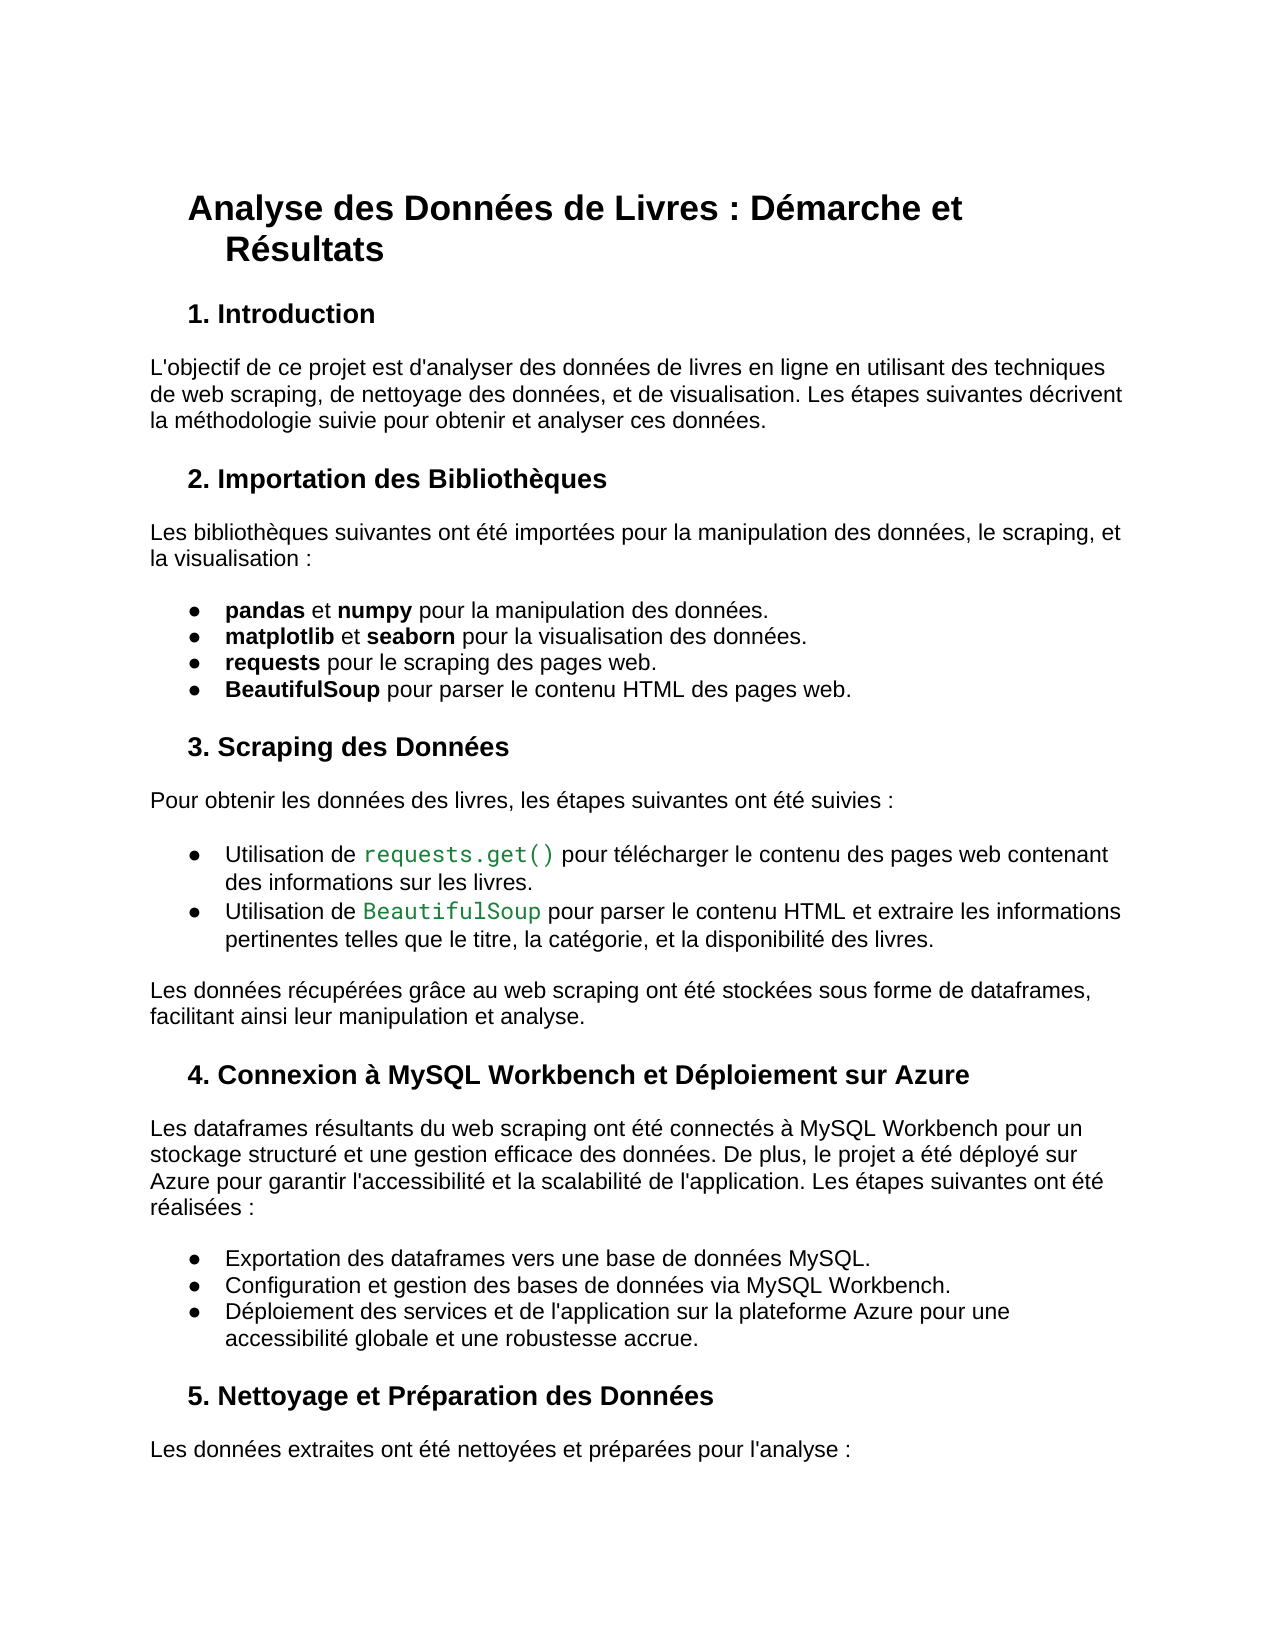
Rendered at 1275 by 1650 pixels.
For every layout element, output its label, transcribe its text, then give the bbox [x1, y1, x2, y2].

list Utilisation de requests.get() pour télécharger le contenu des pages web contenant des informations sur les livres. [187, 839, 1125, 895]
subtitle 2. Importation des Bibliothèques [187, 463, 1125, 494]
list matplotlib et seaborn pour la visualisation des données. [187, 623, 1125, 649]
subtitle 4. Connexion à MySQL Workbench et Déploiement sur Azure [187, 1059, 1125, 1090]
subtitle 5. Nettoyage et Préparation des Données [187, 1380, 1125, 1411]
list Utilisation de BeautifulSoup pour parser le contenu HTML et extraire les informations pertinentes telles que le titre, la catégorie, et la disponibilité des livres. [187, 895, 1125, 952]
subtitle 3. Scraping des Données [187, 731, 1125, 762]
text Les données récupérées grâce au web scraping ont été stockées sous forme de dataframes, facilitant ainsi leur manipulation et analyse. [150, 977, 1125, 1029]
text Les bibliothèques suivantes ont été importées pour la manipulation des données, le scraping, et la visualisation : [150, 519, 1125, 572]
subtitle 1. Introduction [187, 298, 1125, 329]
list Exportation des dataframes vers une base de données MySQL. [187, 1245, 1125, 1272]
text Pour obtenir les données des livres, les étapes suivantes ont été suivies : [150, 787, 1125, 814]
list Configuration et gestion des bases de données via MySQL Workbench. [187, 1272, 1125, 1298]
text Les données extraites ont été nettoyées et préparées pour l'analyse : [150, 1436, 1125, 1463]
list Déploiement des services et de l'application sur la plateforme Azure pour une accessibilité globale et une robustesse accrue. [187, 1298, 1125, 1351]
subtitle Analyse des Données de Livres : Démarche et Résultats [187, 187, 1125, 269]
list pandas et numpy pour la manipulation des données. [187, 597, 1125, 623]
text Les dataframes résultants du web scraping ont été connectés à MySQL Workbench pour un stockage structuré et une gestion efficace des données. De plus, le projet a été déployé sur Azure pour garantir l'accessibilité et la scalabilité de l'application. Les étapes suivantes ont été réalisées : [150, 1115, 1125, 1220]
text L'objectif de ce projet est d'analyser des données de livres en ligne en utilisant des techniques de web scraping, de nettoyage des données, et de visualisation. Les étapes suivantes décrivent la méthodologie suivie pour obtenir et analyser ces données. [150, 354, 1125, 433]
list BeautifulSoup pour parser le contenu HTML des pages web. [187, 676, 1125, 702]
list requests pour le scraping des pages web. [187, 649, 1125, 676]
